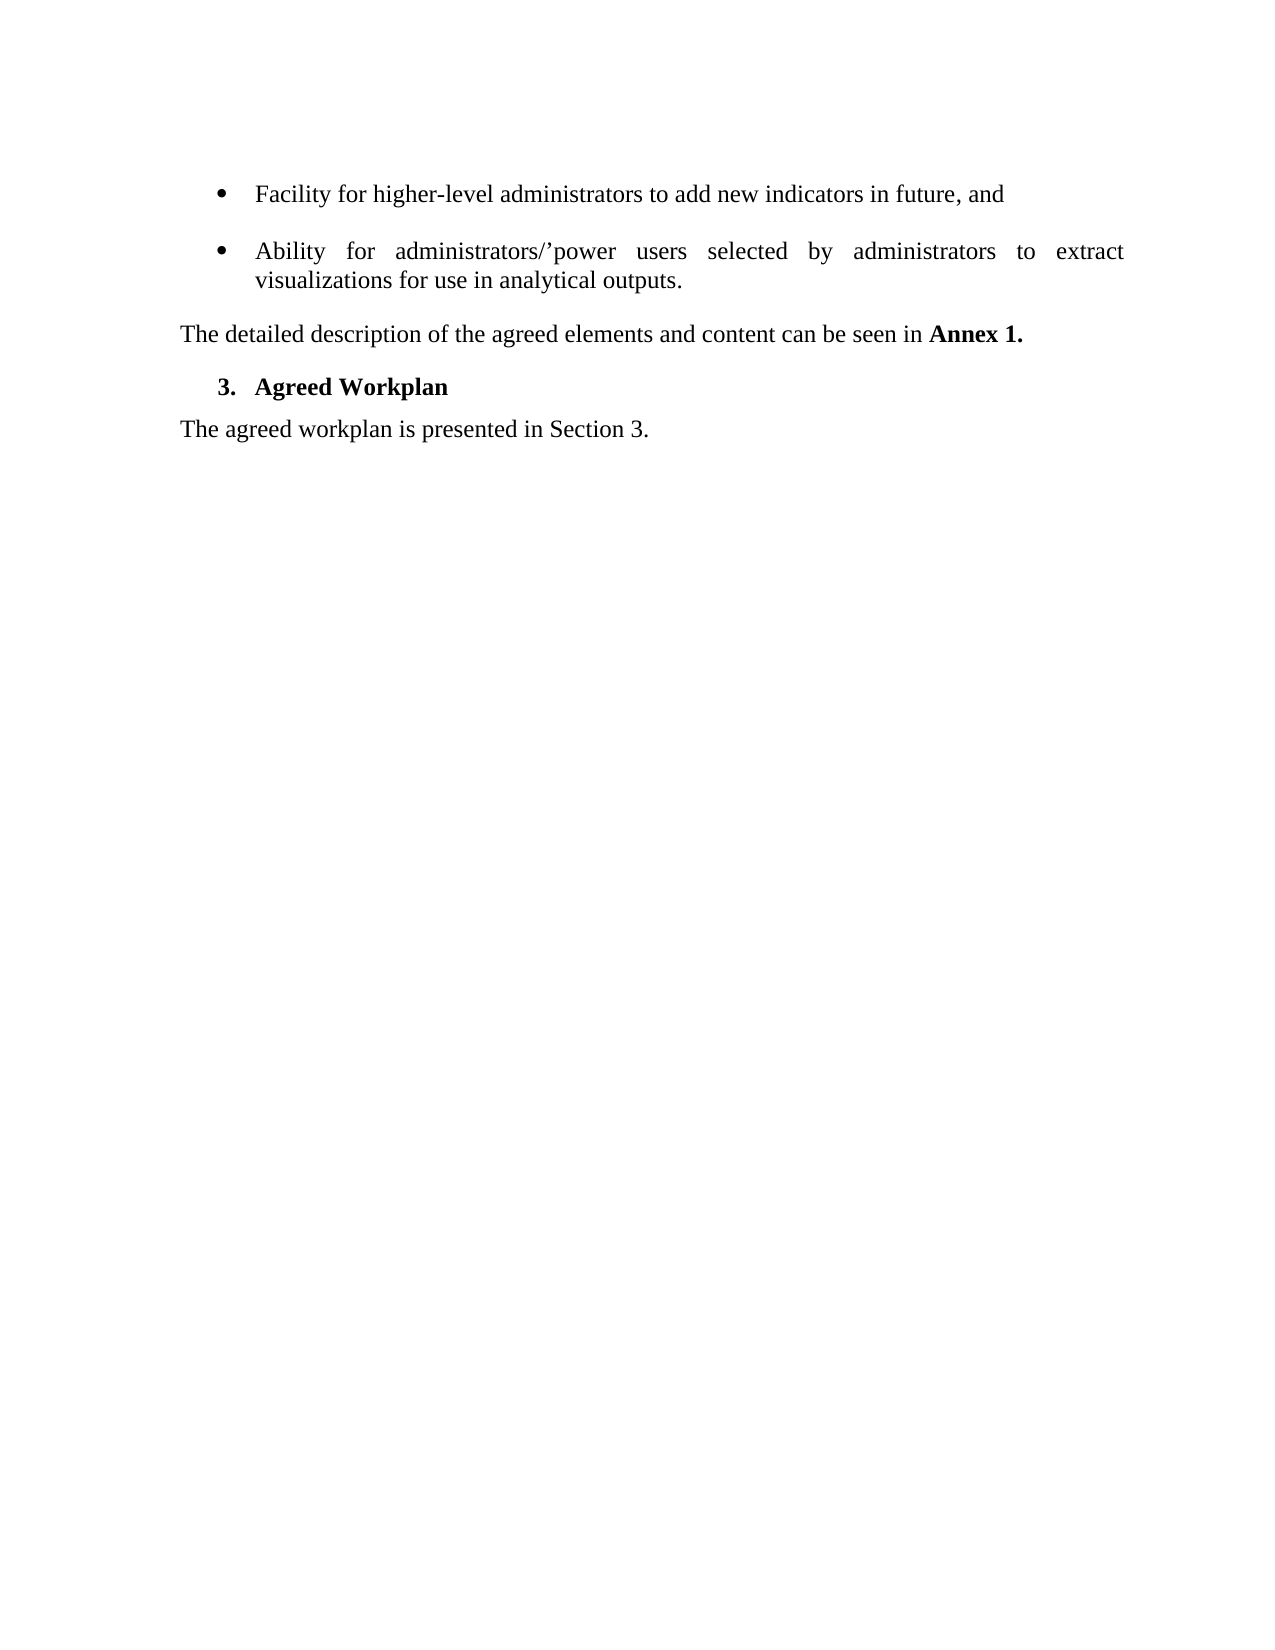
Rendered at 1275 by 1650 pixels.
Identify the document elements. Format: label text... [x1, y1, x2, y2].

list Facility for higher-level administrators to add new indicators in future, and [217, 179, 1125, 207]
text The detailed description of the agreed elements and content can be seen in Annex 1. [180, 319, 1125, 347]
list Ability for administrators/’power users selected by administrators to extract visualizations for use in analytical outputs. [217, 236, 1125, 294]
text The agreed workplan is presented in Section 3. [180, 414, 1125, 442]
subtitle Agreed Workplan [217, 372, 1125, 401]
